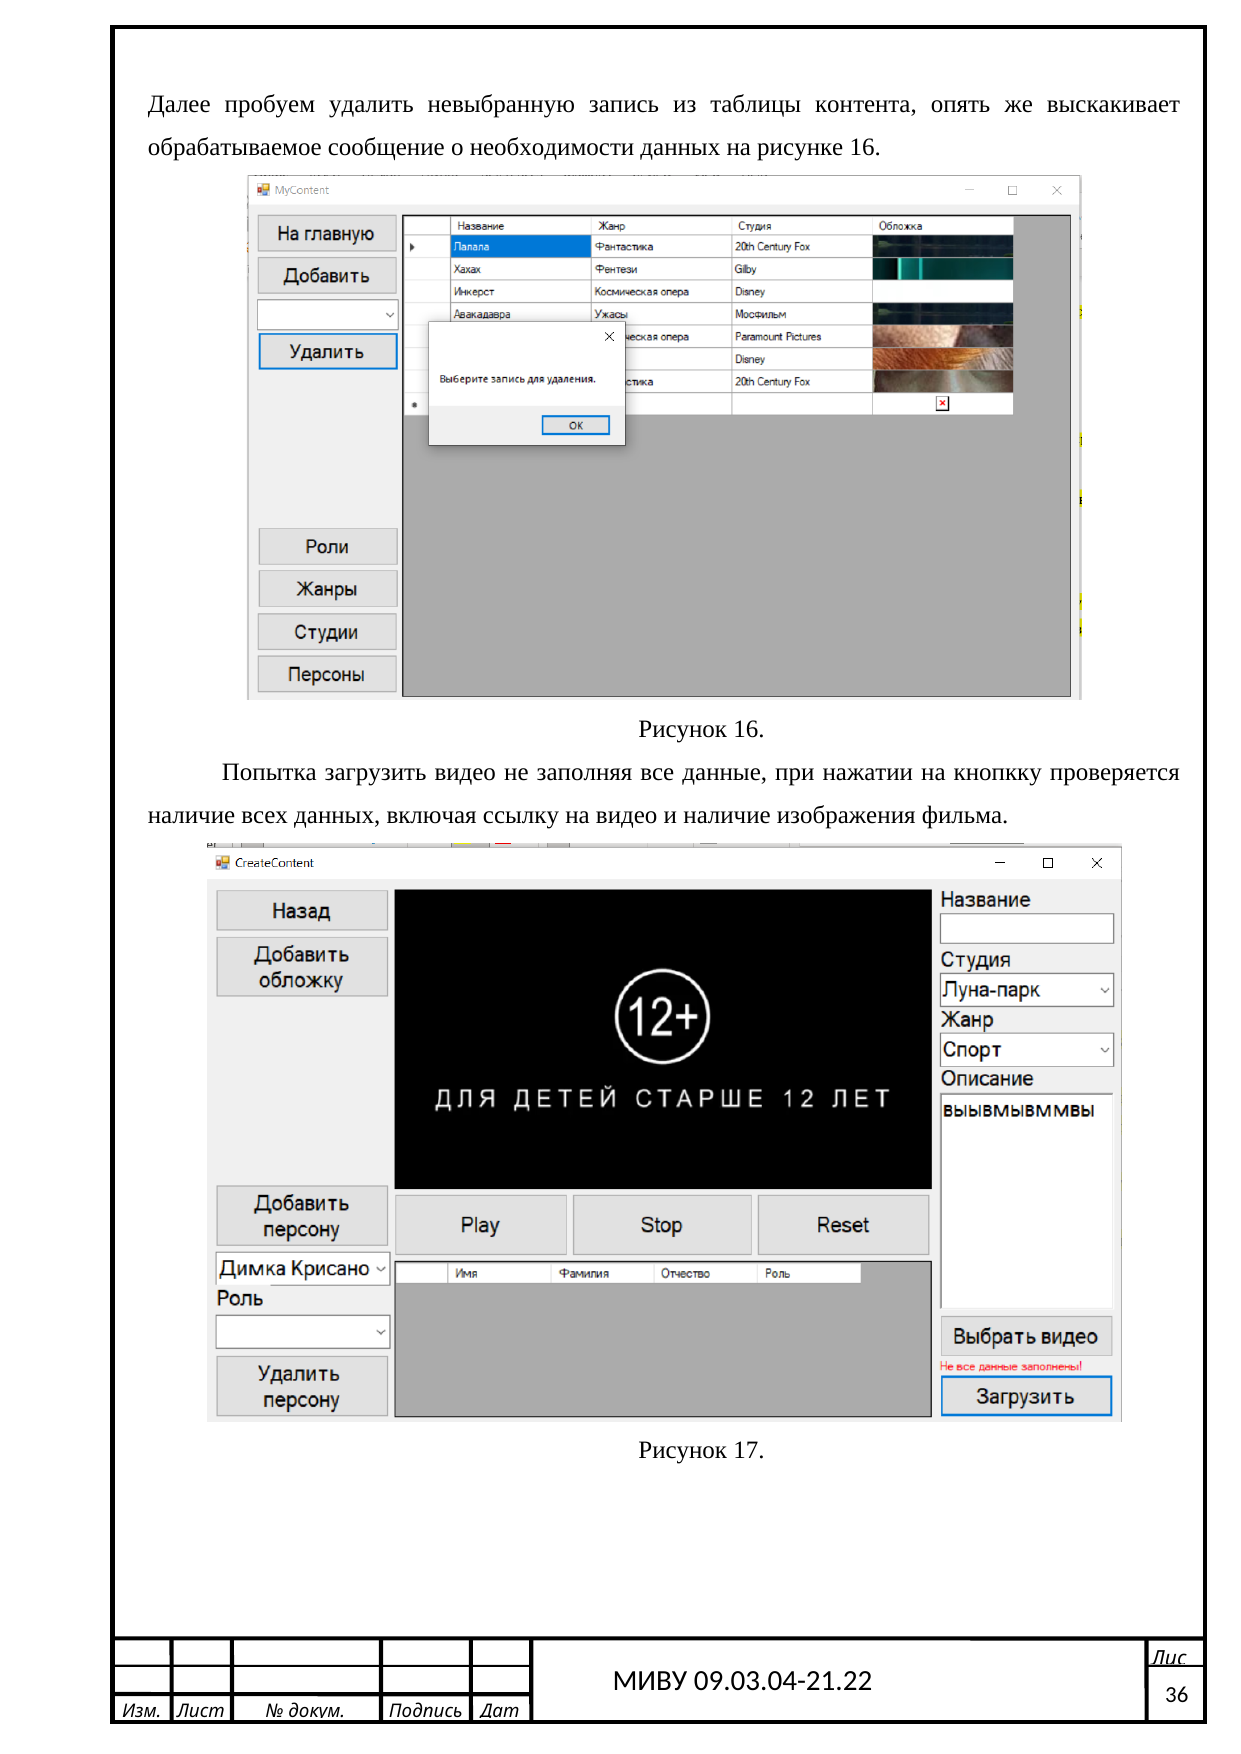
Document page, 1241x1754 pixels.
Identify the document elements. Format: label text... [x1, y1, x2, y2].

text Рисунок 16. [148, 714, 1181, 743]
picture [207, 843, 1122, 1422]
text Попытка загрузить видео не заполняя все данные, при нажатии на кнопкку проверяется наличие всех данных, включая ссылку на видео и наличие изображения фильма. [148, 757, 1181, 829]
picture [246, 175, 1082, 700]
text Далее пробуем удалить невыбранную запись из таблицы контента, опять же выскакивает обрабатываемое сообщение о необходимости данных на рисунке 16. [148, 89, 1181, 161]
text Рисунок 17. [148, 1436, 1181, 1506]
